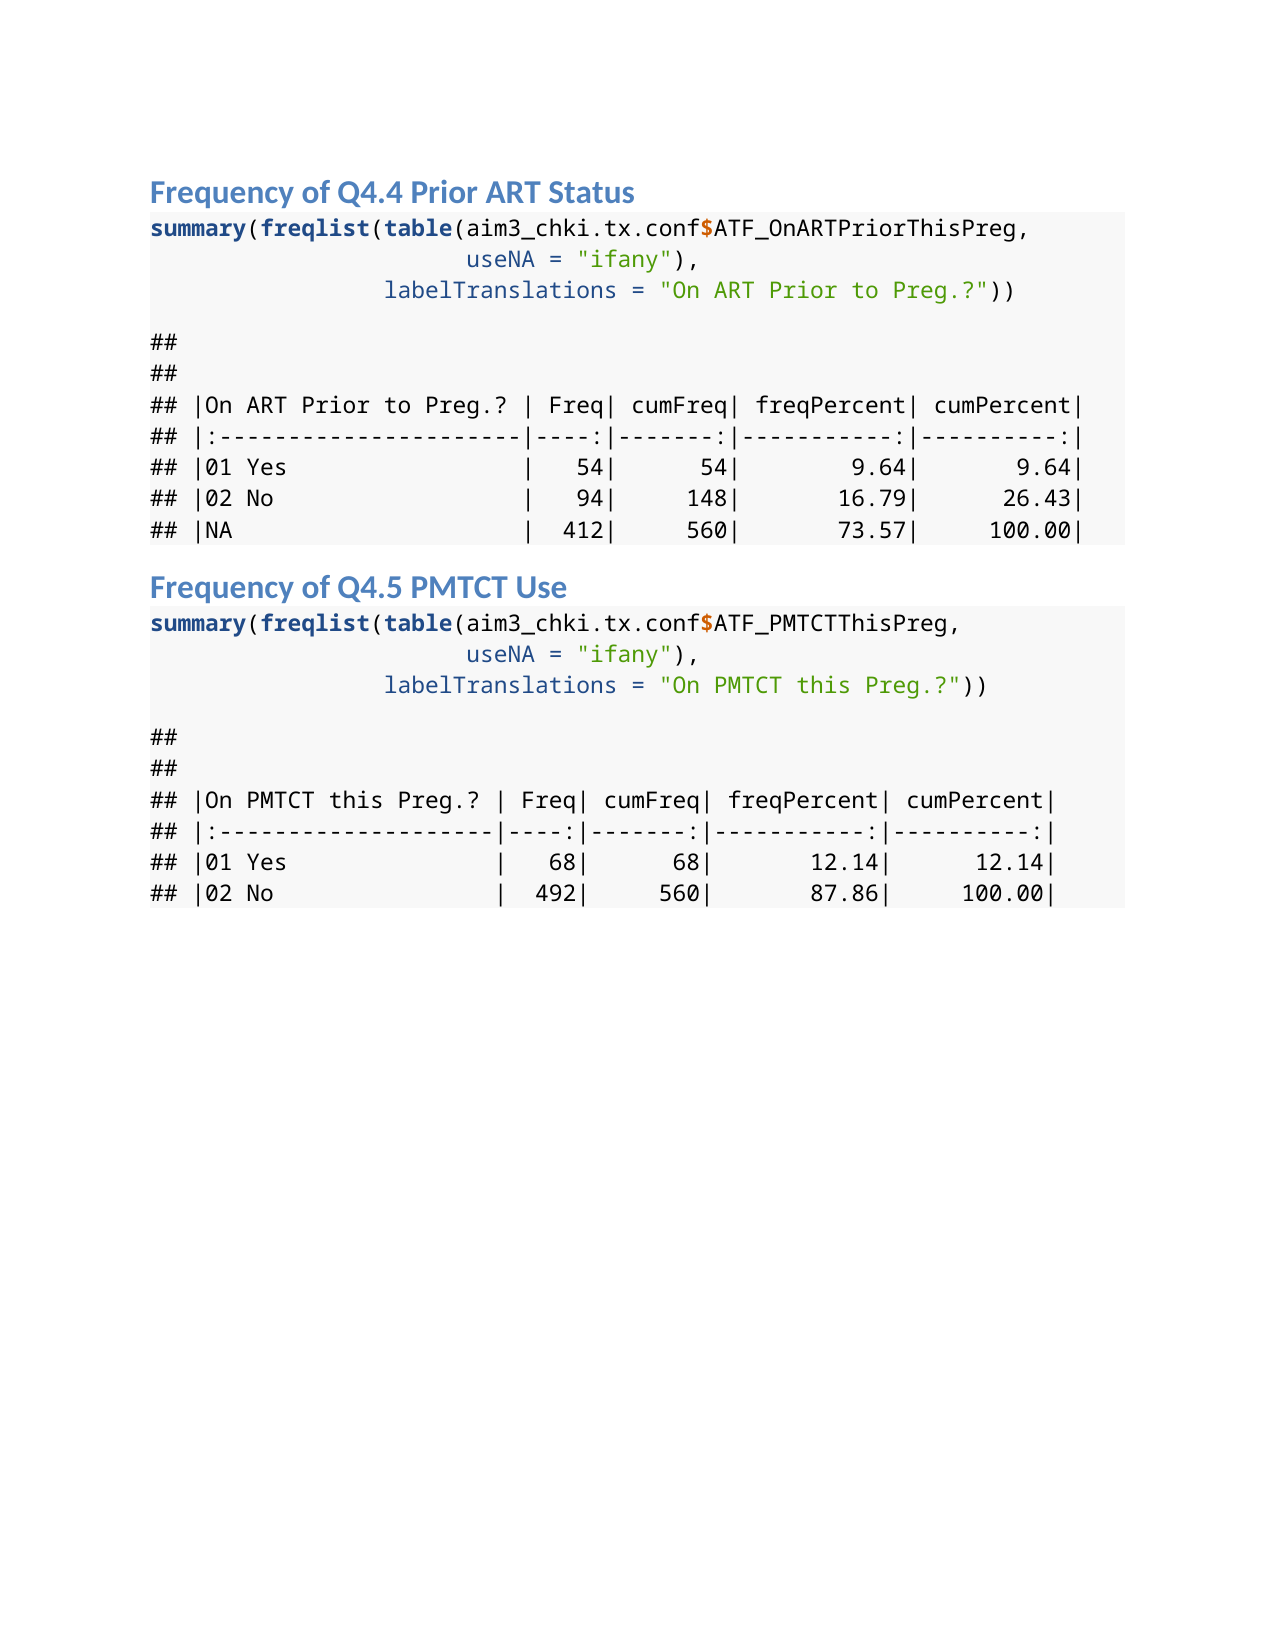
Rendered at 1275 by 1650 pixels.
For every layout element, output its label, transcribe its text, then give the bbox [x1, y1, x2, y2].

text ## ## ## |On PMTCT this Preg.? | Freq| cumFreq| freqPercent| cumPercent| ## |:--------------------|----:|-------:|-----------:|----------:| ## |01 Yes | 68| 68| 12.14| 12.14| ## |02 No | 492| 560| 87.86| 100.00| [150, 721, 1125, 908]
text summary(freqlist(table(aim3_chki.tx.conf$ATF_OnARTPriorThisPreg, useNA = "ifany"), labelTranslations = "On ART Prior to Preg.?")) [700, 212, 1125, 305]
text ## ## ## |On ART Prior to Preg.? | Freq| cumFreq| freqPercent| cumPercent| ## |:----------------------|----:|-------:|-----------:|----------:| ## |01 Yes | 54| 54| 9.64| 9.64| ## |02 No | 94| 148| 16.79| 26.43| ## |NA | 412| 560| 73.57| 100.00| [150, 326, 1125, 545]
subtitle Frequency of Q4.4 Prior ART Status [150, 171, 1125, 212]
subtitle Frequency of Q4.5 PMTCT Use [150, 566, 1125, 606]
text summary(freqlist(table(aim3_chki.tx.conf$ATF_PMTCTThisPreg, useNA = "ifany"), labelTranslations = "On PMTCT this Preg.?")) [700, 606, 1125, 700]
